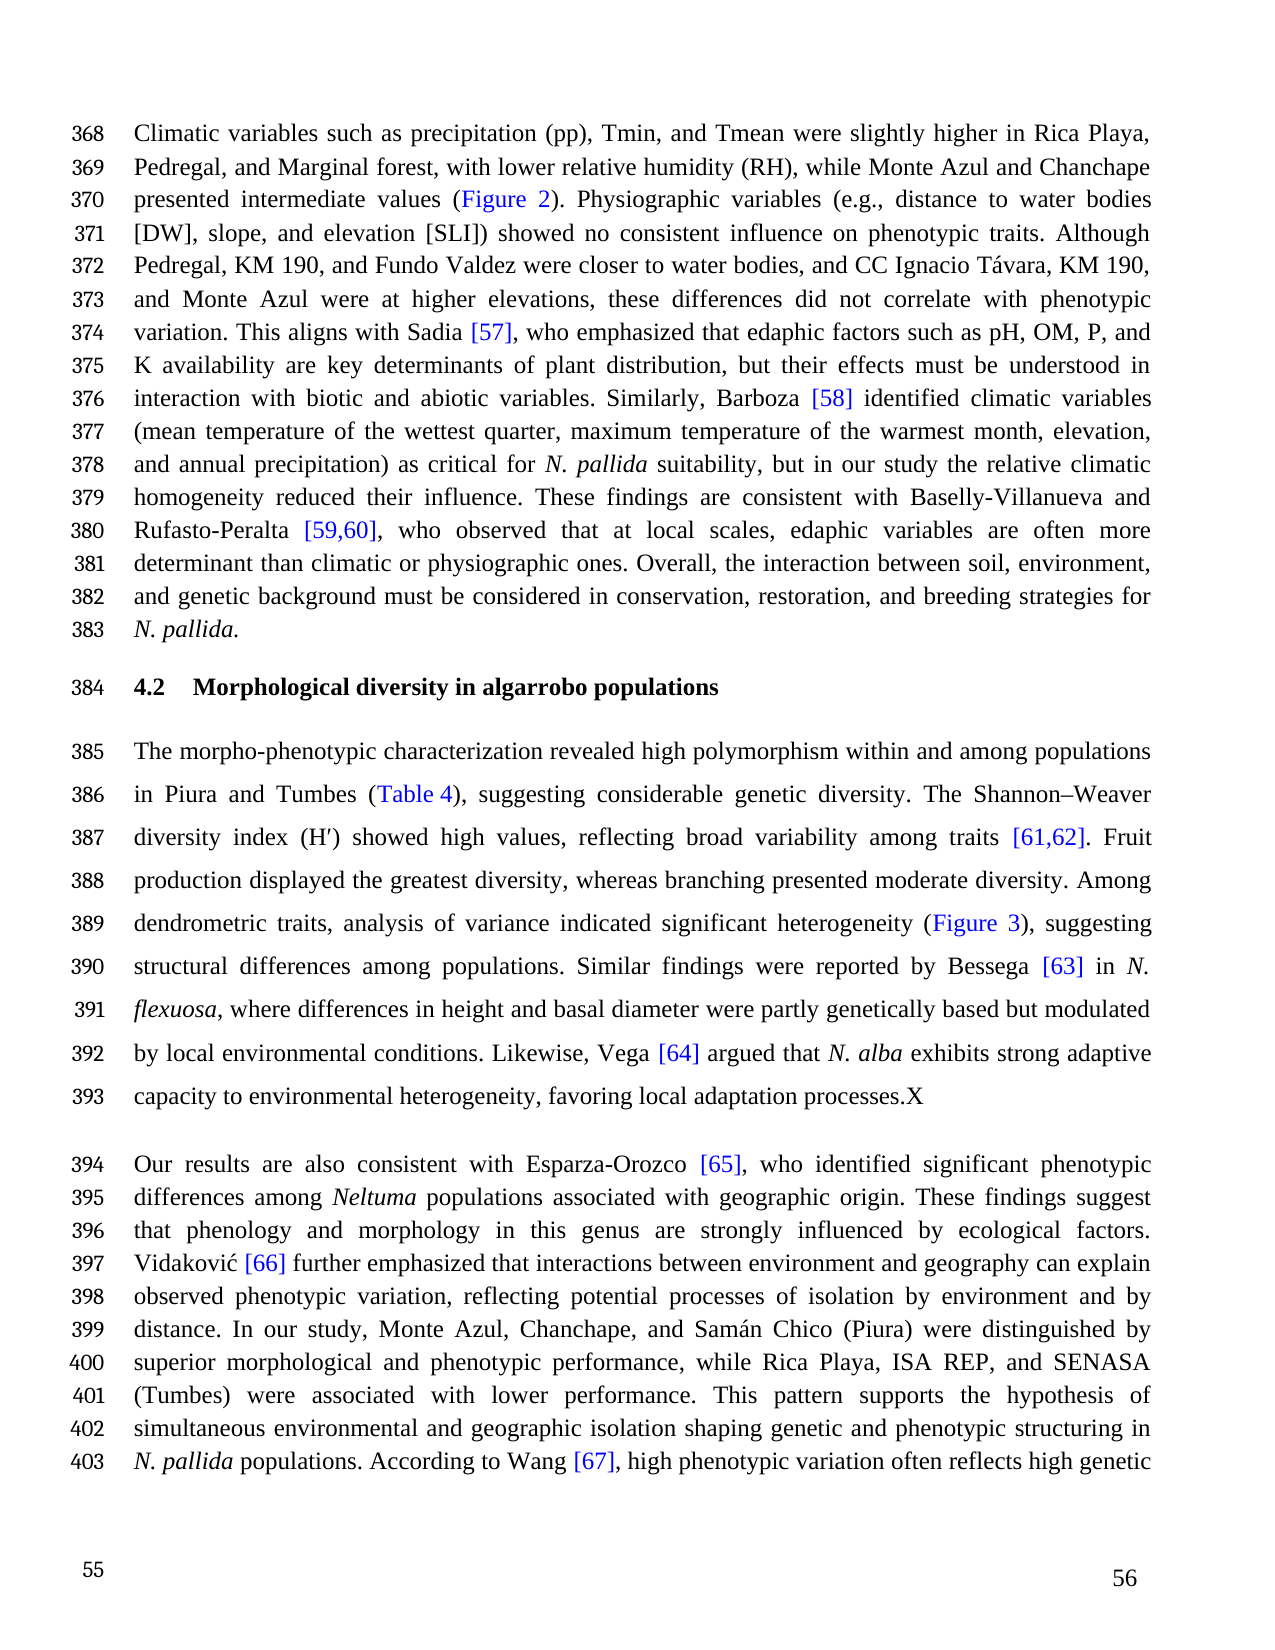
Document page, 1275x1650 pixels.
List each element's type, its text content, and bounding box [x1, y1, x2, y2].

text Climatic variables such as precipitation (pp), Tmin, and Tmean were slightly higher in Rica Playa, Pedregal, and Marginal forest, with lower relative humidity (RH), while Monte Azul and Chanchape presented intermediate values (Figure 2). Physiographic variables (e.g., distance to water bodies [DW], slope, and elevation [SLI]) showed no consistent influence on phenotypic traits. Although Pedregal, KM 190, and Fundo Valdez were closer to water bodies, and CC Ignacio Távara, KM 190, and Monte Azul were at higher elevations, these differences did not correlate with phenotypic variation. This aligns with Sadia [57], who emphasized that edaphic factors such as pH, OM, P, and K availability are key determinants of plant distribution, but their effects must be understood in interaction with biotic and abiotic variables. Similarly, Barboza [58] identified climatic variables (mean temperature of the wettest quarter, maximum temperature of the warmest month, elevation, and annual precipitation) as critical for N. pallida suitability, but in our study the relative climatic homogeneity reduced their influence. These findings are consistent with Baselly-Villanueva and Rufasto-Peralta [59,60], who observed that at local scales, edaphic variables are often more determinant than climatic or physiographic ones. Overall, the interaction between soil, environment, and genetic background must be considered in conservation, restoration, and breeding strategies for N. pallida. [133, 118, 1152, 643]
subtitle Morphological diversity in algarrobo populations [133, 672, 1152, 701]
